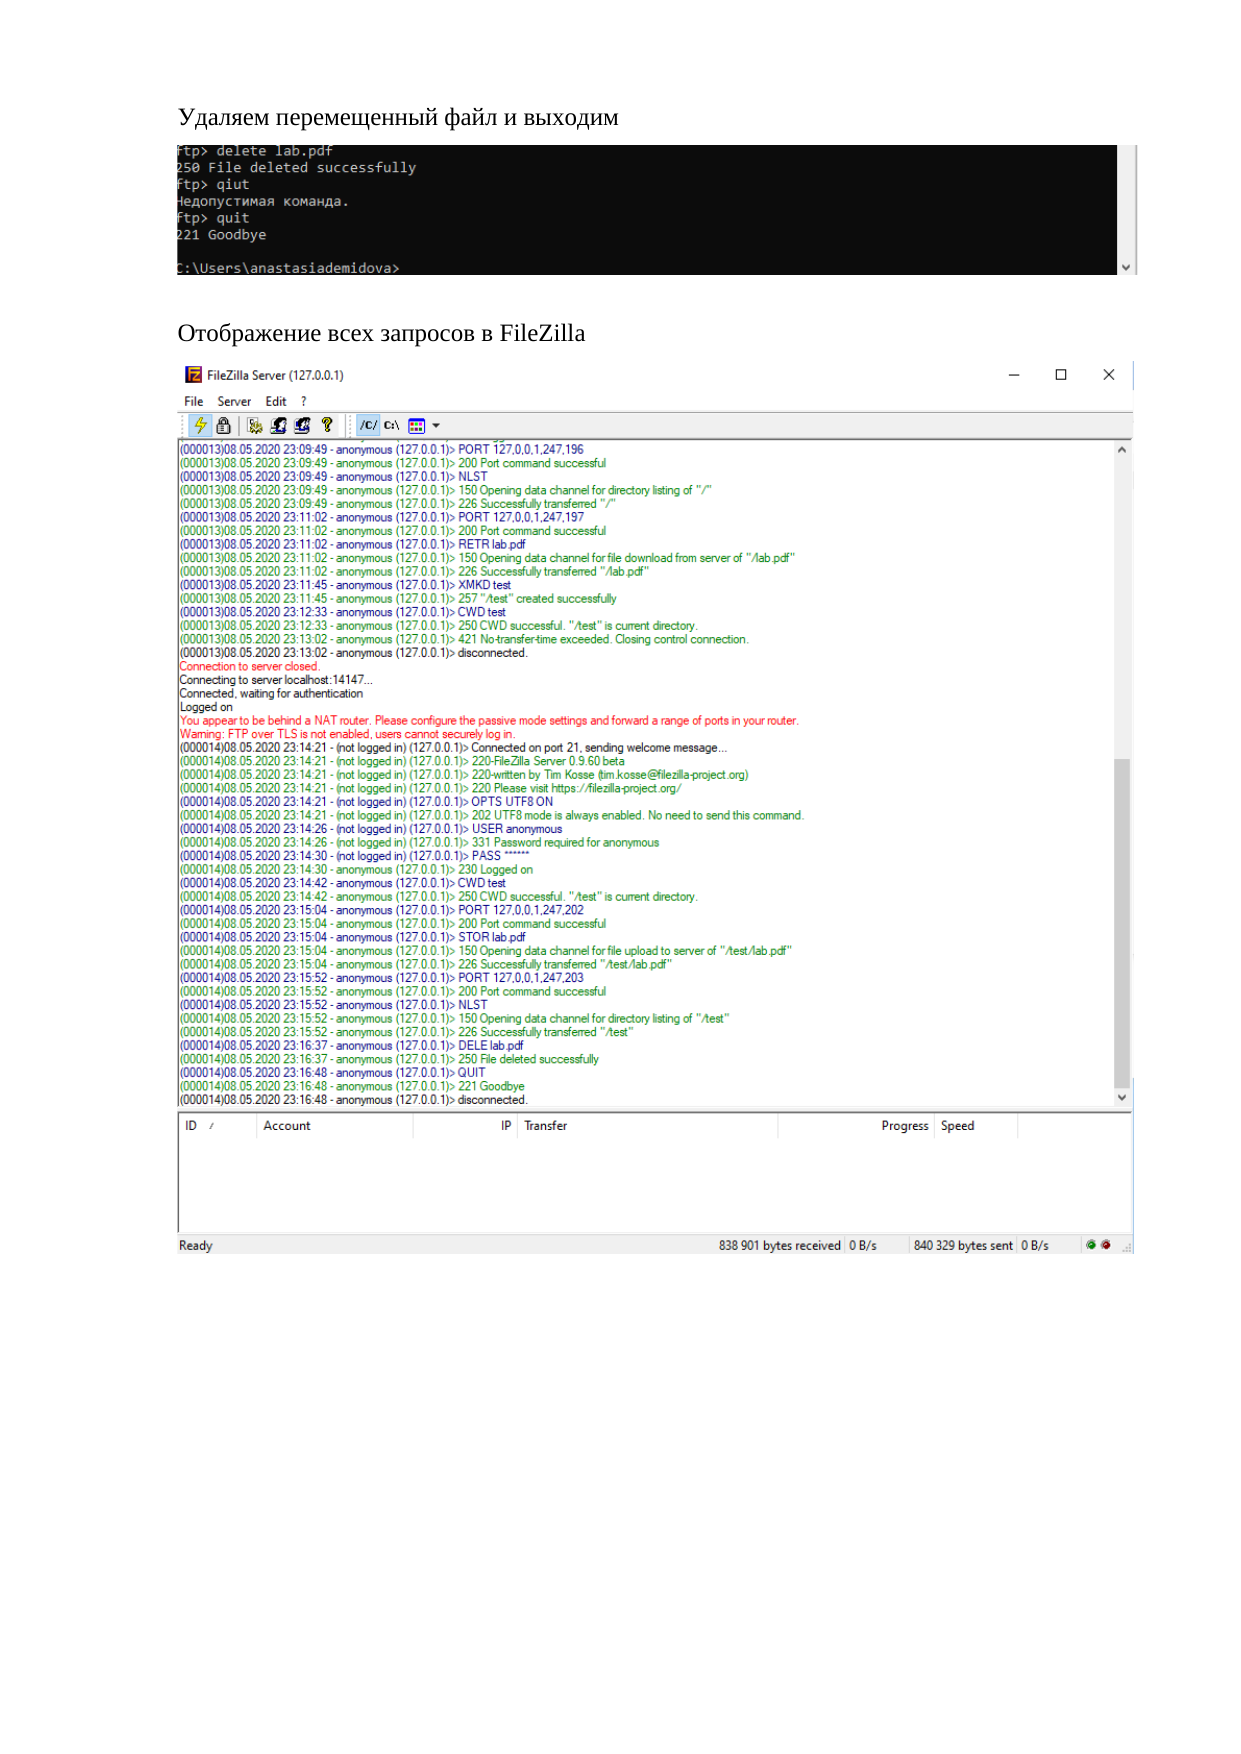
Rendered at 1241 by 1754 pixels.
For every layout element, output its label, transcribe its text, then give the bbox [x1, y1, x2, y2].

picture [177, 145, 1138, 275]
picture [177, 361, 1134, 1254]
